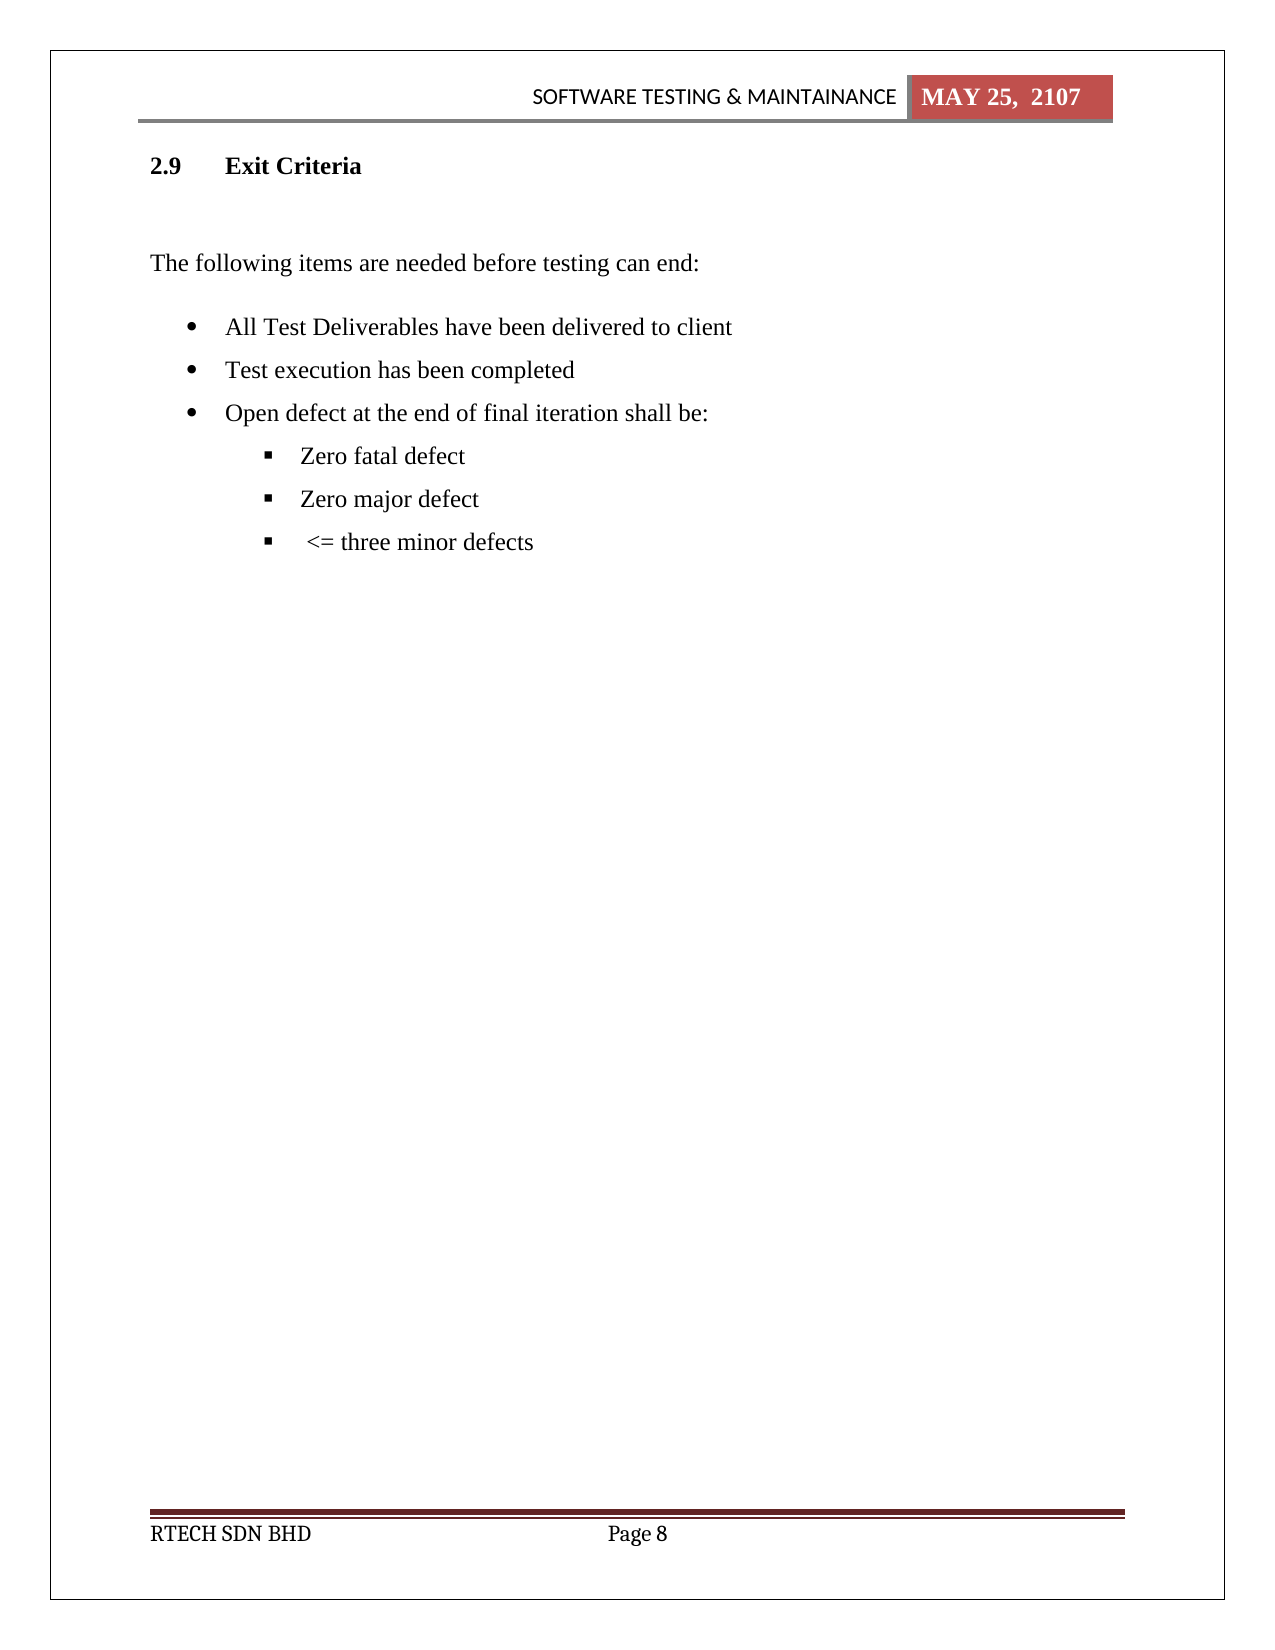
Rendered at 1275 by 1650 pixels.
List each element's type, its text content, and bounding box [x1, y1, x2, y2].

list Zero major defect [262, 484, 1125, 513]
list Open defect at the end of final iteration shall be: [187, 398, 1125, 427]
list Test execution has been completed [187, 355, 1125, 383]
subtitle 2.9 Exit Criteria [150, 151, 1125, 180]
list <= three minor defects [262, 527, 1125, 556]
list Zero fatal defect [262, 441, 1125, 470]
text The following items are needed before testing can end: [150, 248, 1125, 276]
list All Test Deliverables have been delivered to client [187, 312, 1125, 340]
